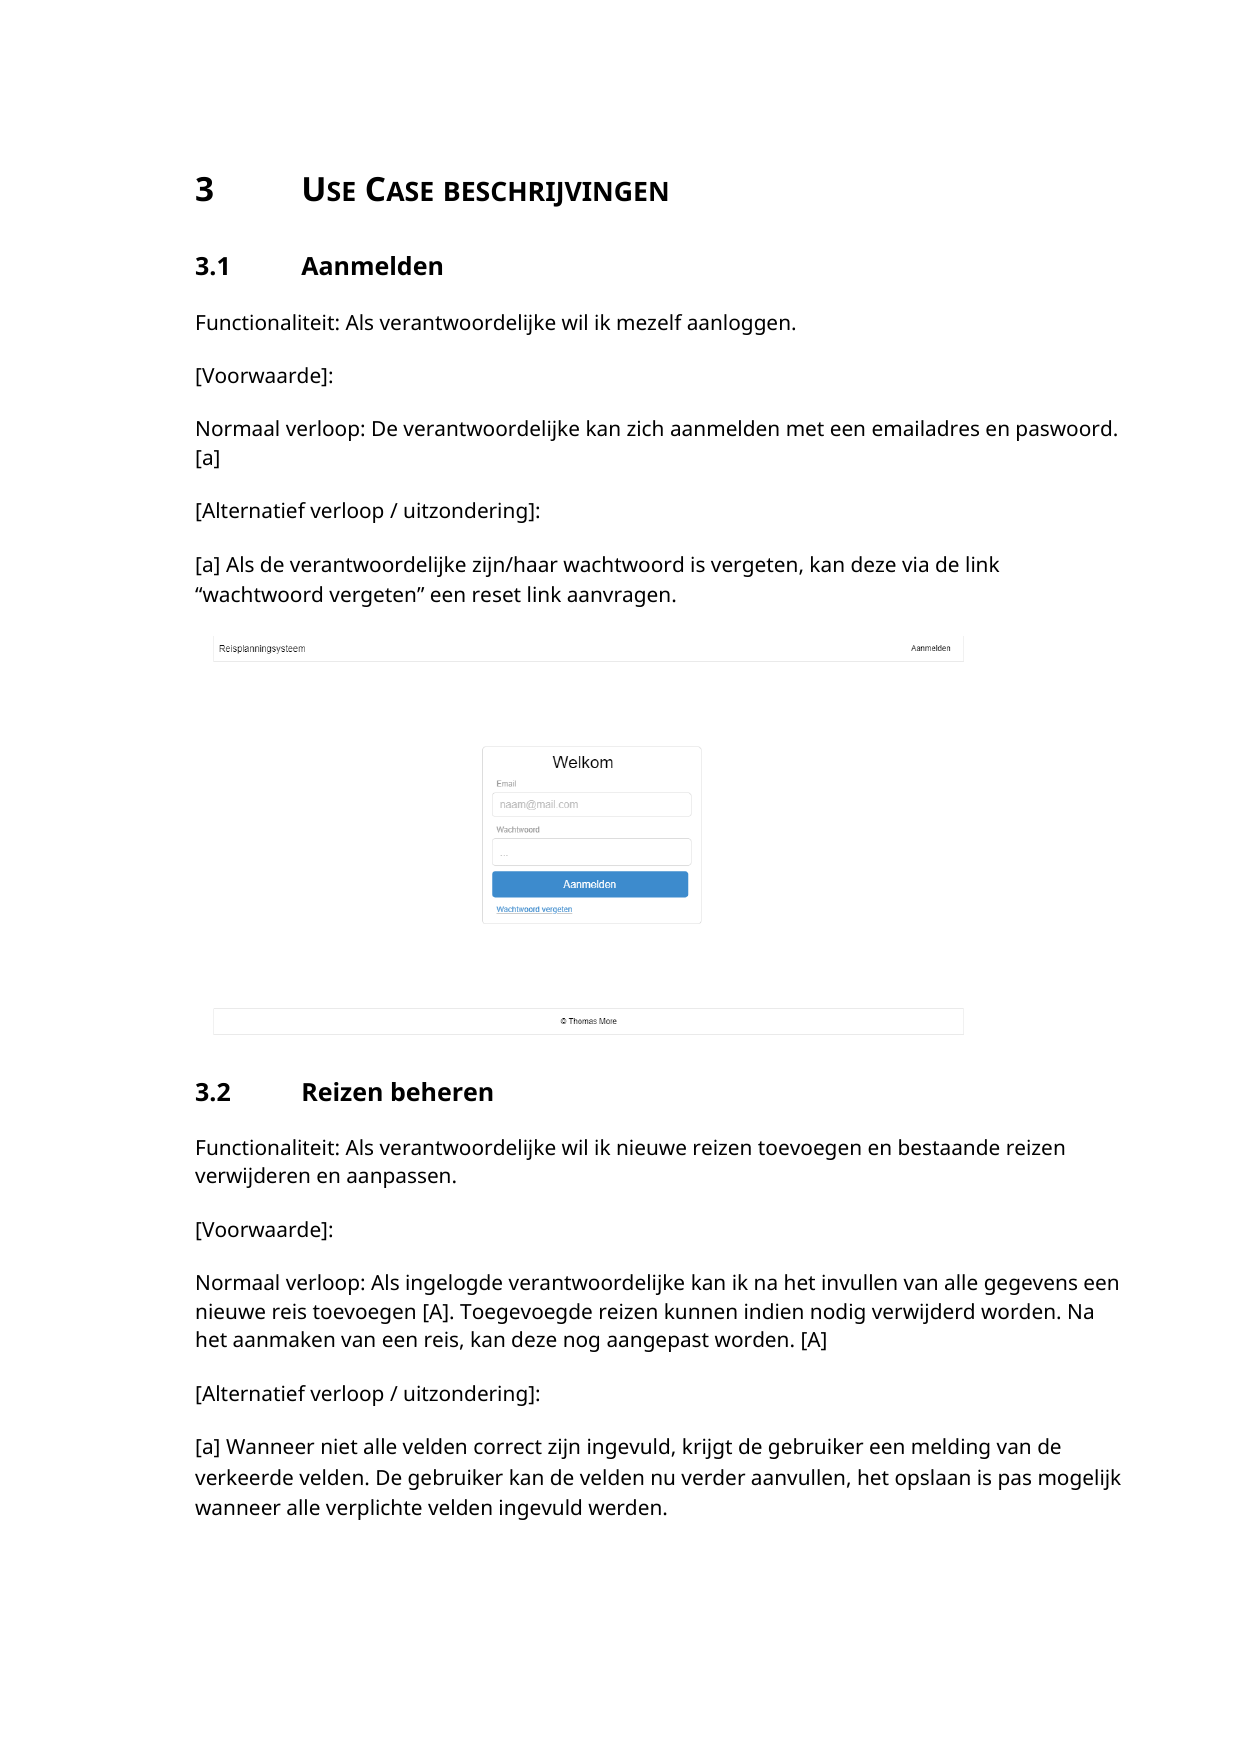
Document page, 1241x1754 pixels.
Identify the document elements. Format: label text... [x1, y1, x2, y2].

text [Alternatief verloop / uitzondering]: [195, 496, 1122, 525]
text Functionaliteit: Als verantwoordelijke wil ik mezelf aanloggen. [195, 308, 1122, 336]
subtitle Reizen beheren [195, 1074, 1122, 1108]
text [Alternatief verloop / uitzondering]: [195, 1379, 1122, 1407]
subtitle Aanmelden [195, 248, 1122, 283]
text [Voorwaarde]: [195, 1215, 1122, 1243]
text Normaal verloop: De verantwoordelijke kan zich aanmelden met een emailadres en paswoord. [a] [195, 414, 1122, 471]
text [Voorwaarde]: [195, 361, 1122, 389]
text [a] Als de verantwoordelijke zijn/haar wachtwoord is vergeten, kan deze via de link “wachtwoord vergeten” een reset link aanvragen. [195, 550, 1122, 609]
text Normaal verloop: Als ingelogde verantwoordelijke kan ik na het invullen van alle gegevens een nieuwe reis toevoegen [A]. Toegevoegde reizen kunnen indien nodig verwijderd worden. Na het aanmaken van een reis, kan deze nog aangepast worden. [A] [195, 1268, 1122, 1354]
subtitle Use Case beschrijvingen [195, 166, 1122, 211]
text Functionaliteit: Als verantwoordelijke wil ik nieuwe reizen toevoegen en bestaande reizen verwijderen en aanpassen. [195, 1133, 1122, 1190]
text [a] Wanneer niet alle velden correct zijn ingevuld, krijgt de gebruiker een melding van de verkeerde velden. De gebruiker kan de velden nu verder aanvullen, het opslaan is pas mogelijk wanneer alle verplichte velden ingevuld werden. [195, 1432, 1122, 1522]
